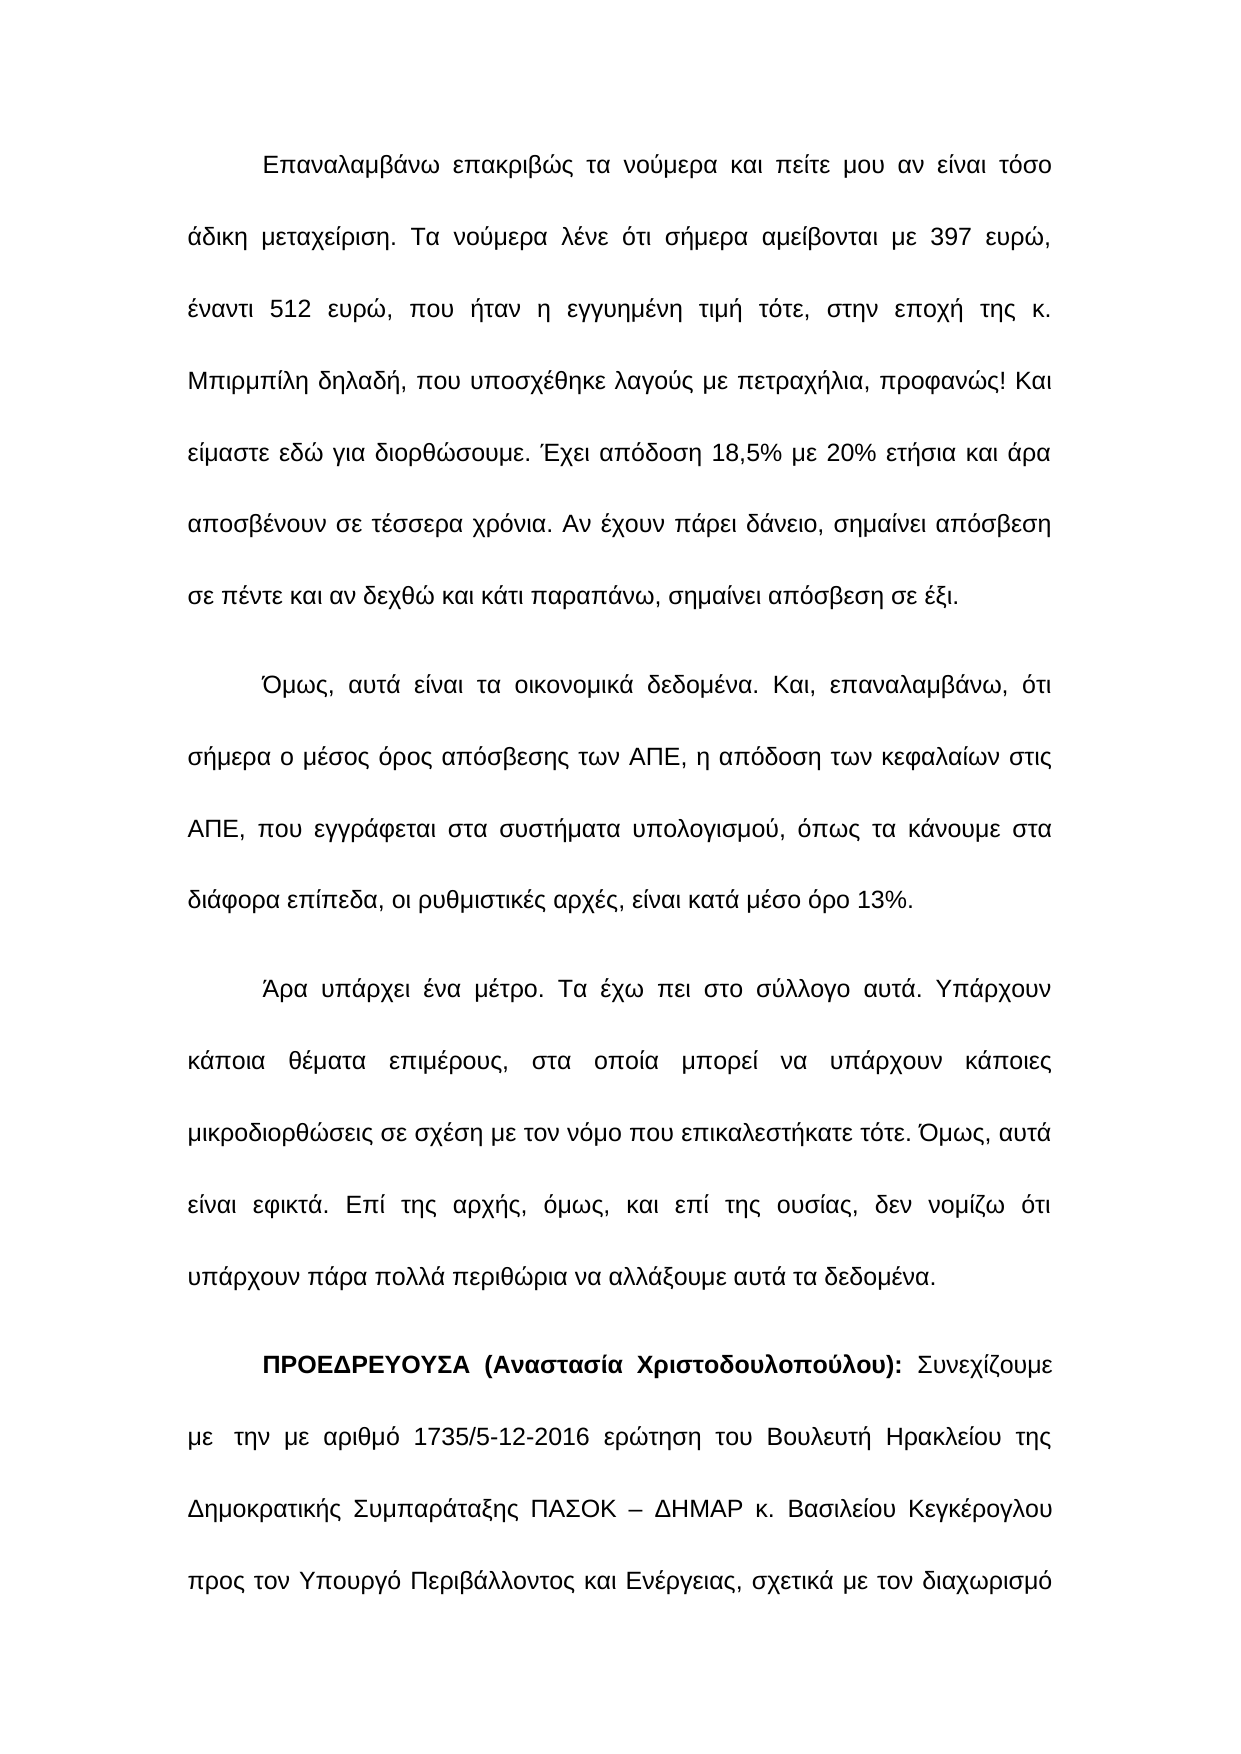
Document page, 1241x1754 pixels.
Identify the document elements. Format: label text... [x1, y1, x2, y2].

text Όμως, αυτά είναι τα οικονομικά δεδομένα. Και, επαναλαμβάνω, ότι σήμερα ο μέσος όρος απόσβεσης των ΑΠΕ, η απόδοση των κεφαλαίων στις ΑΠΕ, που εγγράφεται στα συστήματα υπολογισμού, όπως τα κάνουμε στα διάφορα επίπεδα, οι ρυθμιστικές αρχές, είναι κατά μέσο όρο 13%. [187, 670, 1053, 914]
text Επαναλαμβάνω επακριβώς τα νούμερα και πείτε μου αν είναι τόσο άδικη μεταχείριση. Τα νούμερα λένε ότι σήμερα αμείβονται με 397 ευρώ, έναντι 512 ευρώ, που ήταν η εγγυημένη τιμή τότε, στην εποχή της κ. Μπιρμπίλη δηλαδή, που υποσχέθηκε λαγούς με πετραχήλια, προφανώς! Και είμαστε εδώ για διορθώσουμε. Έχει απόδοση 18,5% με 20% ετήσια και άρα αποσβένουν σε τέσσερα χρόνια. Αν έχουν πάρει δάνειο, σημαίνει απόσβεση σε πέντε και αν δεχθώ και κάτι παραπάνω, σημαίνει απόσβεση σε έξι. [187, 150, 1053, 610]
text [187, 1350, 1053, 1594]
text Άρα υπάρχει ένα μέτρο. Τα έχω πει στο σύλλογο αυτά. Υπάρχουν κάποια θέματα επιμέρους, στα οποία μπορεί να υπάρχουν κάποιες μικροδιορθώσεις σε σχέση με τον νόμο που επικαλεστήκατε τότε. Όμως, αυτά είναι εφικτά. Επί της αρχής, όμως, και επί της ουσίας, δεν νομίζω ότι υπάρχουν πάρα πολλά περιθώρια να αλλάξουμε αυτά τα δεδομένα. [187, 974, 1053, 1290]
